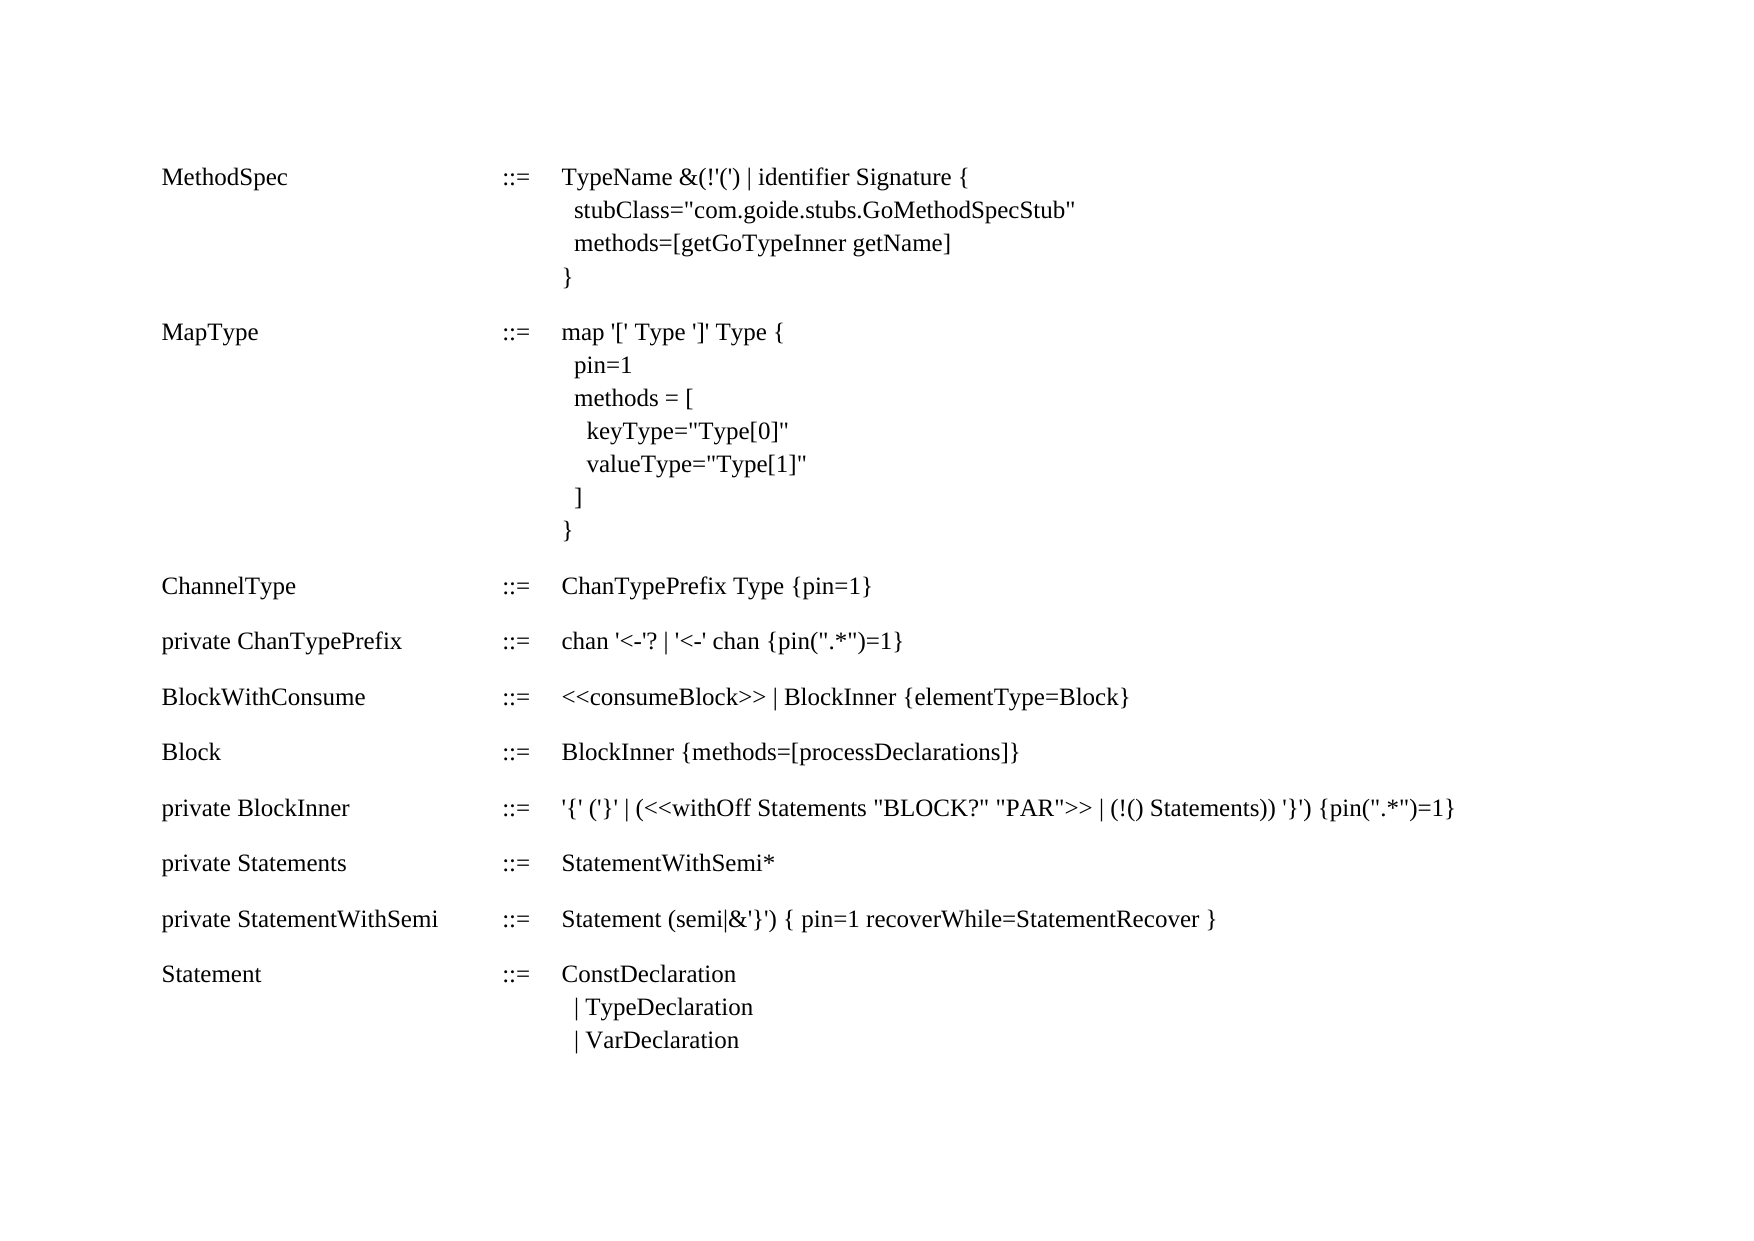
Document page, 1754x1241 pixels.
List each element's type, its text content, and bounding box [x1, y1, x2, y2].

table_cell ::= [493, 616, 550, 669]
table_cell ::= [493, 671, 550, 725]
table_cell ::= [493, 783, 550, 836]
table_cell Block [152, 727, 491, 780]
table_cell ::= [493, 152, 550, 304]
table_cell Statement [152, 949, 491, 1068]
table_cell MapType [152, 307, 491, 558]
table_cell private ChanTypePrefix [152, 616, 491, 669]
table_cell ::= [493, 727, 550, 780]
table_cell BlockInner {methods=[processDeclarations]} [552, 727, 1599, 780]
table_cell map '[' Type ']' Type { pin=1 methods = [ keyType="Type[0]" valueType="Type[1]" ] } [552, 307, 1599, 558]
table_cell ::= [493, 838, 550, 891]
table_cell ::= [493, 307, 550, 558]
table_cell BlockWithConsume [152, 671, 491, 725]
table_cell ChanTypePrefix Type {pin=1} [552, 560, 1599, 614]
table_cell '{' ('}' | (<<withOff Statements "BLOCK?" "PAR">> | (!() Statements)) '}') {pin(".*")=1} [552, 783, 1599, 836]
table_cell private BlockInner [152, 783, 491, 836]
table_cell StatementWithSemi* [552, 838, 1599, 891]
table_cell ::= [493, 894, 550, 947]
table_cell chan '<-'? | '<-' chan {pin(".*")=1} [552, 616, 1599, 669]
table_cell private Statements [152, 838, 491, 891]
table_cell private StatementWithSemi [152, 894, 491, 947]
table_cell ::= [493, 560, 550, 614]
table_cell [552, 949, 1599, 1068]
table_cell ::= [493, 949, 550, 1068]
table_cell ChannelType [152, 560, 491, 614]
table_cell Statement (semi|&'}') { pin=1 recoverWhile=StatementRecover } [552, 894, 1599, 947]
table_cell TypeName &(!'(') | identifier Signature { stubClass="com.goide.stubs.GoMethodSpecStub" methods=[getGoTypeInner getName] } [552, 152, 1599, 304]
table_cell <<consumeBlock>> | BlockInner {elementType=Block} [552, 671, 1599, 725]
table_cell MethodSpec [152, 152, 491, 304]
